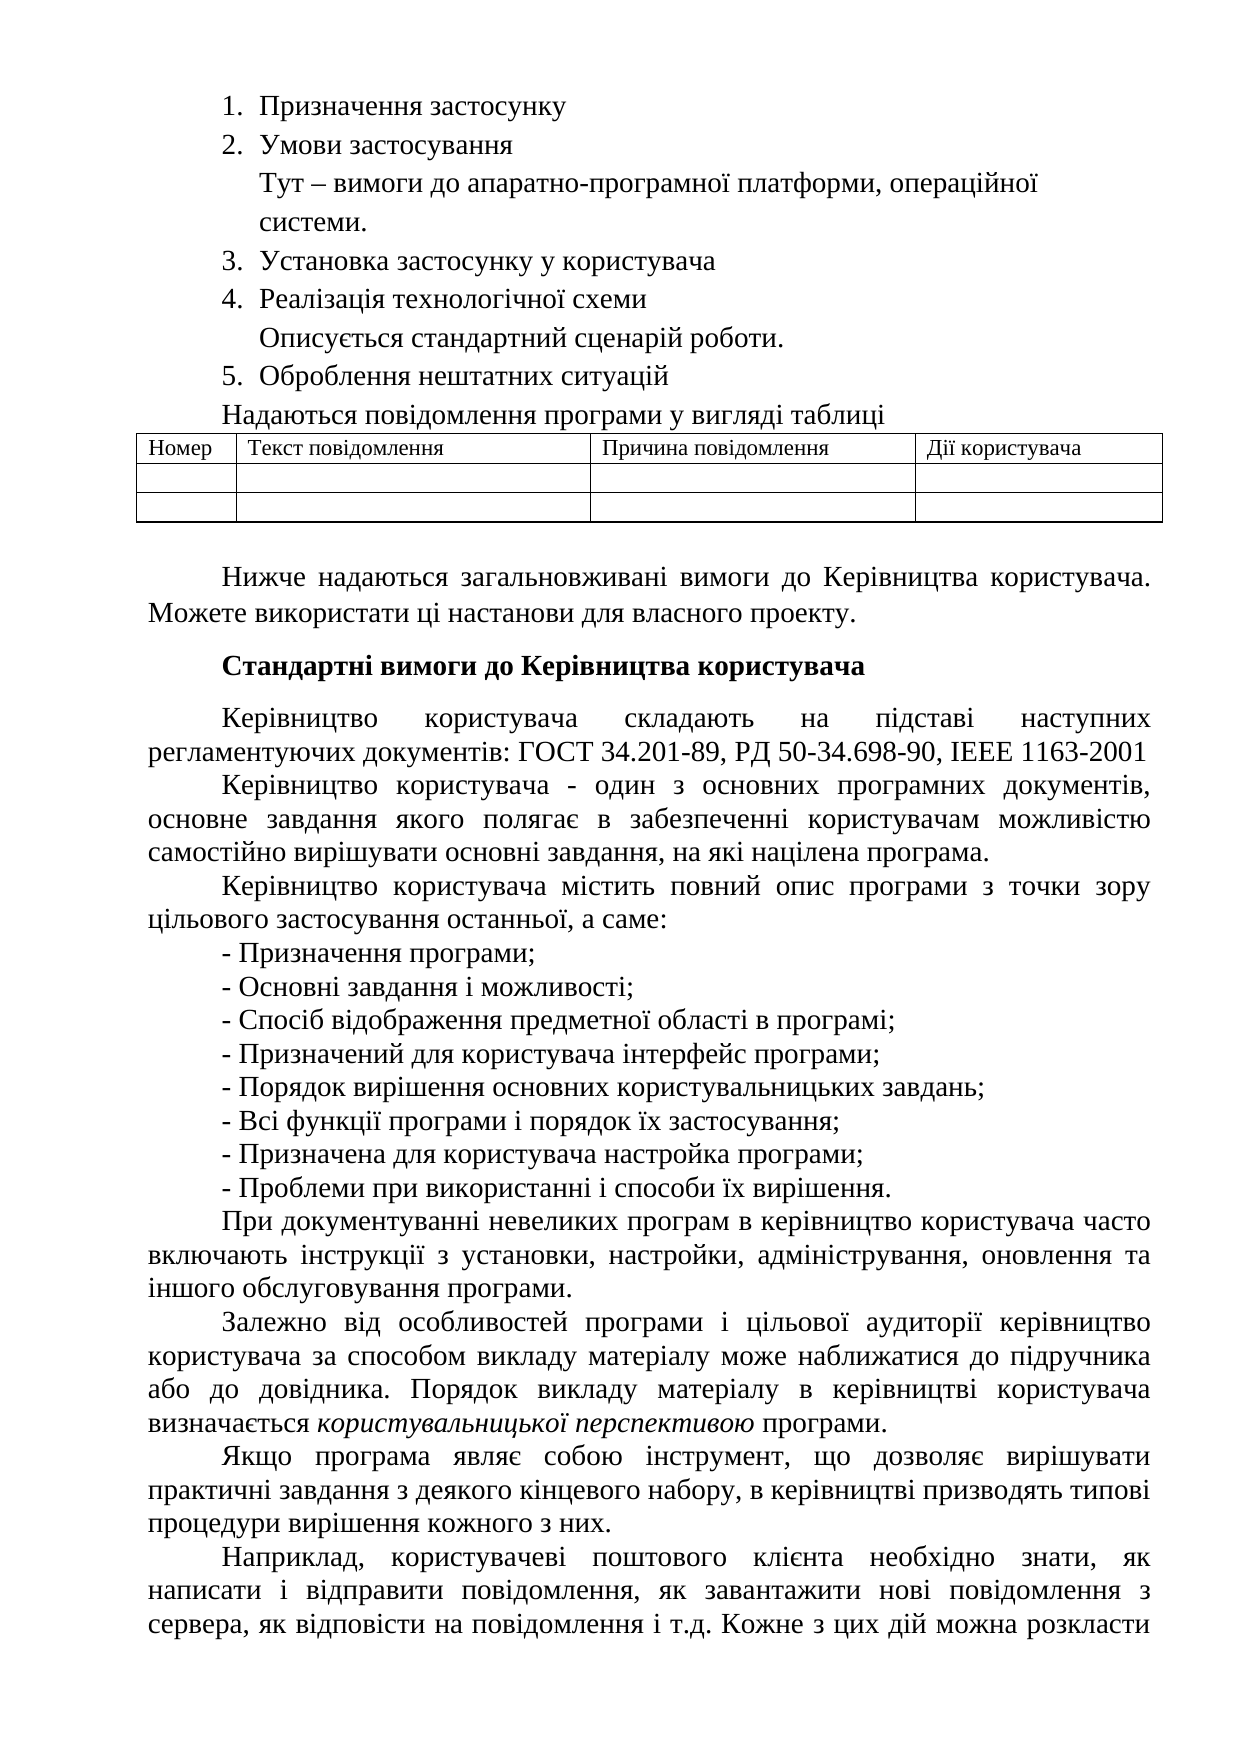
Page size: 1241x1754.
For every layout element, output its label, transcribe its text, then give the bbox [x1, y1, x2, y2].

table_cell [916, 464, 1162, 492]
text Залежно від особливостей програми і цільової аудиторії керівництво користувача за способом викладу матеріалу може наближатися до підручника або до довідника. Порядок викладу матеріалу в керівництві користувача визначається користувальницької перспективою програми. [148, 1304, 1152, 1438]
list Оброблення нештатних ситуацій [221, 358, 1152, 392]
text Надаються повідомлення програми у вигляді таблиці [148, 397, 1152, 430]
table_header Текст повідомлення [237, 434, 590, 462]
text - Порядок вирішення основних користувальницьких завдань; [148, 1069, 1152, 1103]
table_cell [237, 493, 590, 521]
list Реалізація технологічної схеми [221, 281, 1152, 315]
list Призначення застосунку [221, 88, 1152, 122]
list Установка застосунку у користувача [221, 243, 1152, 276]
text - Проблеми при використанні і способи їх вирішення. [148, 1170, 1152, 1203]
table_cell [137, 493, 236, 521]
table_header Причина повідомлення [591, 434, 915, 462]
text Нижче надаються загальновживані вимоги до Керівництва користувача. Можете використати ці настанови для власного проекту. [148, 559, 1152, 628]
list Описується стандартний сценарій роботи. [259, 320, 1152, 353]
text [148, 1539, 1152, 1639]
text - Спосіб відображення предметної області в програмі; [148, 1002, 1152, 1036]
text - Призначена для користувача настройка програми; [148, 1136, 1152, 1170]
table_cell [237, 464, 590, 492]
text Стандартні вимоги до Керівництва користувача [148, 648, 1152, 681]
table_header Дії користувача [916, 434, 1162, 462]
table_cell [916, 493, 1162, 521]
text - Призначений для користувача інтерфейс програми; [148, 1036, 1152, 1069]
list Умови застосування [221, 127, 1152, 161]
text Керівництво користувача - один з основних програмних документів, основне завдання якого полягає в забезпеченні користувачам можливістю самостійно вирішувати основні завдання, на які націлена програма. [148, 767, 1152, 868]
text Якщо програма являє собою інструмент, що дозволяє вирішувати практичні завдання з деякого кінцевого набору, в керівництві призводять типові процедури вирішення кожного з них. [148, 1438, 1152, 1539]
text - Всі функції програми і порядок їх застосування; [148, 1103, 1152, 1136]
text - Призначення програми; [148, 935, 1152, 969]
list Тут – вимоги до апаратно-програмної платформи, операційної системи. [259, 166, 1152, 238]
table_cell [137, 464, 236, 492]
table_cell [591, 464, 915, 492]
text - Основні завдання і можливості; [148, 969, 1152, 1002]
text Керівництво користувача містить повний опис програми з точки зору цільового застосування останньої, а саме: [148, 868, 1152, 935]
text При документуванні невеликих програм в керівництво користувача часто включають інструкції з установки, настройки, адміністрування, оновлення та іншого обслуговування програми. [148, 1203, 1152, 1304]
text Керівництво користувача складають на підставі наступних регламентуючих документів: ГОСТ 34.201-89, РД 50-34.698-90, IEEE 1163-2001 [148, 700, 1152, 767]
table_cell [591, 493, 915, 521]
table_header Номер [137, 434, 236, 462]
